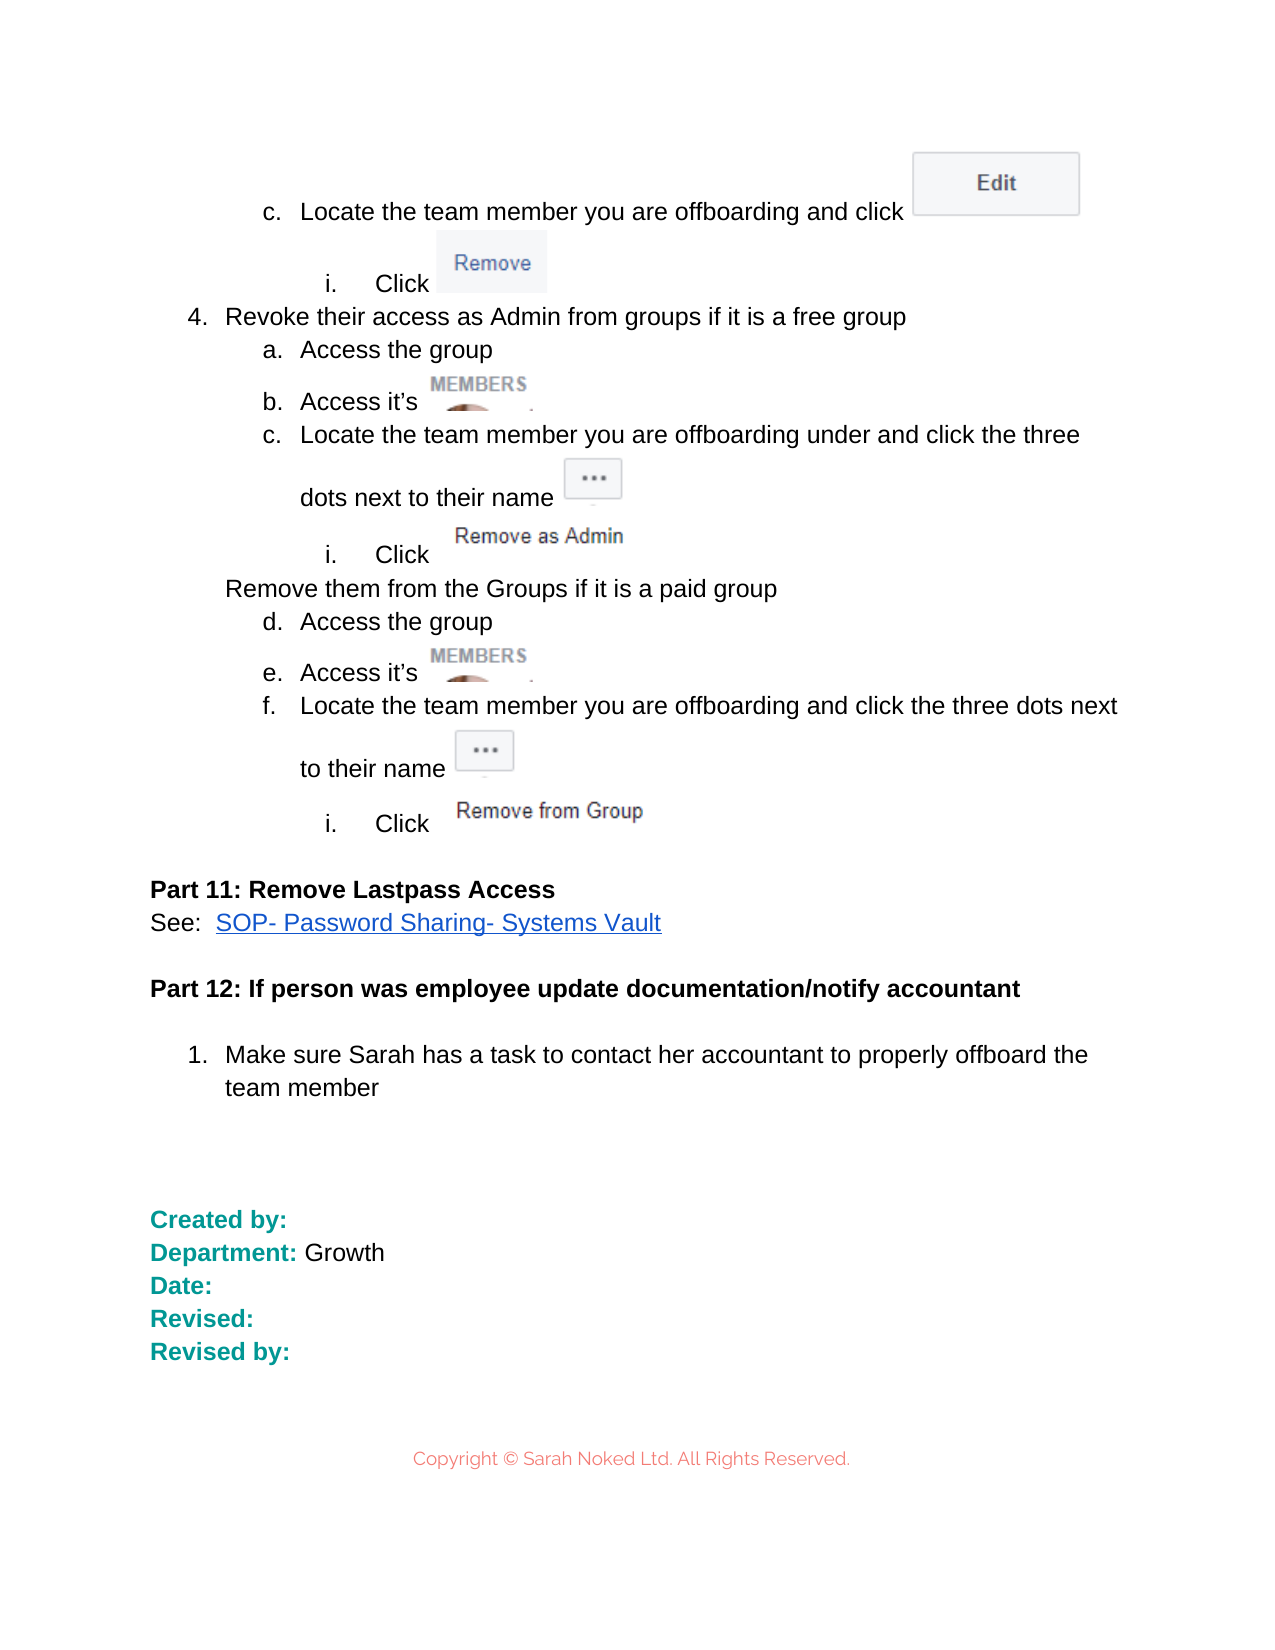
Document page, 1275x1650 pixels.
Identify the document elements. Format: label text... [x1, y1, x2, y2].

picture [561, 452, 629, 506]
list Access the group [262, 607, 1125, 635]
picture [436, 230, 548, 293]
list Access it’s [262, 639, 1125, 687]
list Make sure Sarah has a task to contact her accountant to properly offboard the team member [187, 1040, 1125, 1102]
picture [452, 724, 521, 778]
list Click [337, 516, 1125, 569]
text See: SOP- Password Sharing- Systems Vault [150, 908, 1125, 937]
list Revoke their access as Admin from groups if it is a free group [187, 302, 1125, 331]
text Remove them from the Groups if it is a paid group [150, 573, 1125, 602]
text Revised: [150, 1304, 1125, 1333]
text Part 11: Remove Lastpass Access [150, 875, 1125, 904]
picture [911, 150, 1096, 221]
list Access it’s [262, 368, 1125, 416]
list Locate the team member you are offboarding and click [262, 150, 1125, 226]
text Part 12: If person was employee update documentation/notify accountant [150, 974, 1125, 1003]
picture [425, 368, 533, 411]
text Department: Growth [150, 1238, 1125, 1267]
list Locate the team member you are offboarding under and click the three dots next to their name [262, 420, 1125, 511]
picture [425, 639, 533, 682]
text Revised by: [150, 1337, 1125, 1366]
picture [436, 515, 648, 564]
list Locate the team member you are offboarding and click the three dots next to their name [262, 691, 1125, 783]
picture [436, 787, 665, 833]
list Access the group [262, 335, 1125, 364]
text Date: [150, 1271, 1125, 1300]
list Click [337, 230, 1125, 298]
text Created by: [150, 1205, 1125, 1234]
